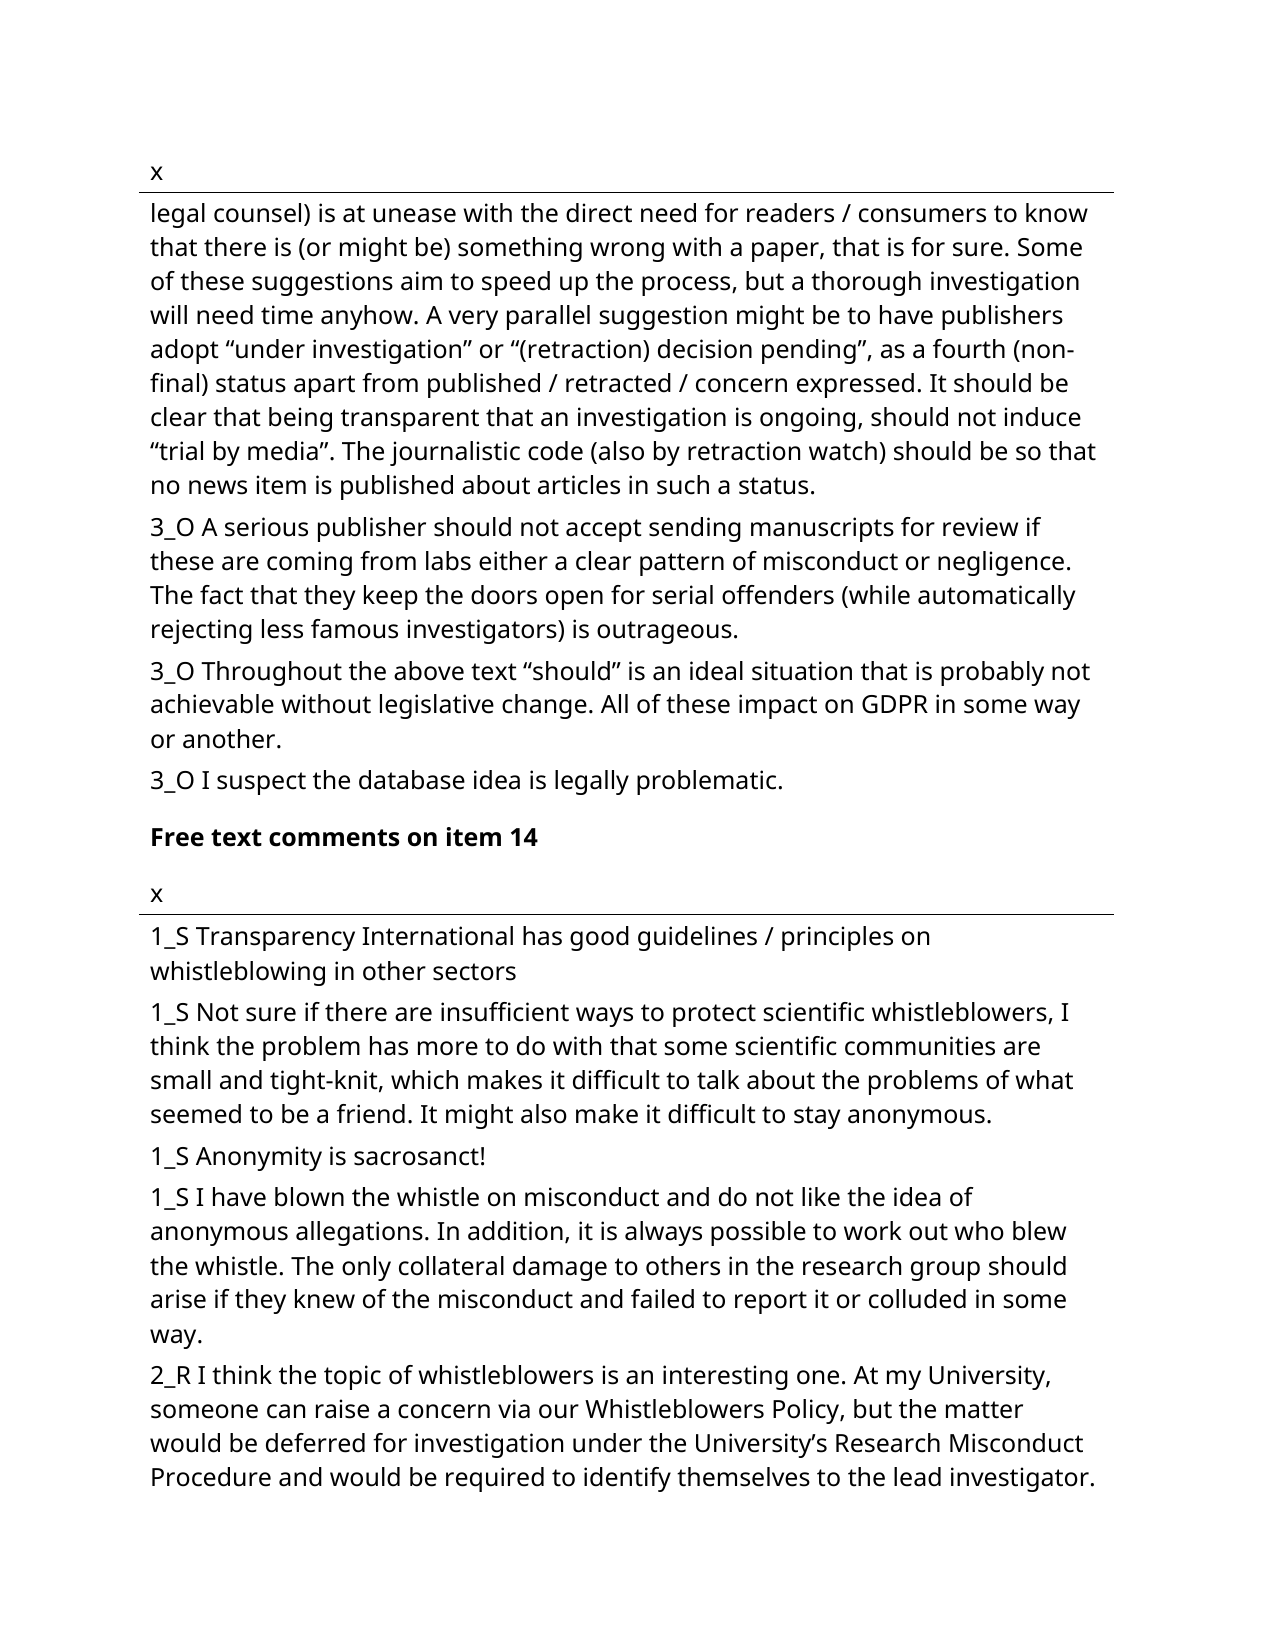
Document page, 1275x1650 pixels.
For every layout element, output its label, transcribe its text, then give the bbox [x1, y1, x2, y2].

table_header x [139, 150, 1114, 192]
table_cell 1_S I have blown the whistle on misconduct and do not like the idea of anonymous allegations. In addition, it is always possible to work out who blew the whistle. The only collateral damage to others in the research group should arise if they knew of the misconduct and failed to report it or colluded in some way. [139, 1176, 1114, 1354]
table_cell 3_O I suspect the database idea is legally problematic. [139, 759, 1114, 801]
table_header x [139, 872, 1114, 914]
table_cell 1_S Anonymity is sacrosanct! [139, 1135, 1114, 1176]
table_cell 1_S Transparency International has good guidelines / principles on whistleblowing in other sectors [139, 915, 1114, 991]
text Free text comments on item 14 [150, 819, 1125, 853]
table_cell 3_O Throughout the above text “should” is an ideal situation that is probably not achievable without legislative change. All of these impact on GDPR in some way or another. [139, 649, 1114, 759]
table_cell 3_O A serious publisher should not accept sending manuscripts for review if these are coming from labs either a clear pattern of misconduct or negligence. The fact that they keep the doors open for serial offenders (while automatically rejecting less famous investigators) is outrageous. [139, 506, 1114, 649]
table_cell 1_S Not sure if there are insufficient ways to protect scientific whistleblowers, I think the problem has more to do with that some scientific communities are small and tight-knit, which makes it difficult to talk about the problems of what seemed to be a friend. It might also make it difficult to stay anonymous. [139, 991, 1114, 1135]
